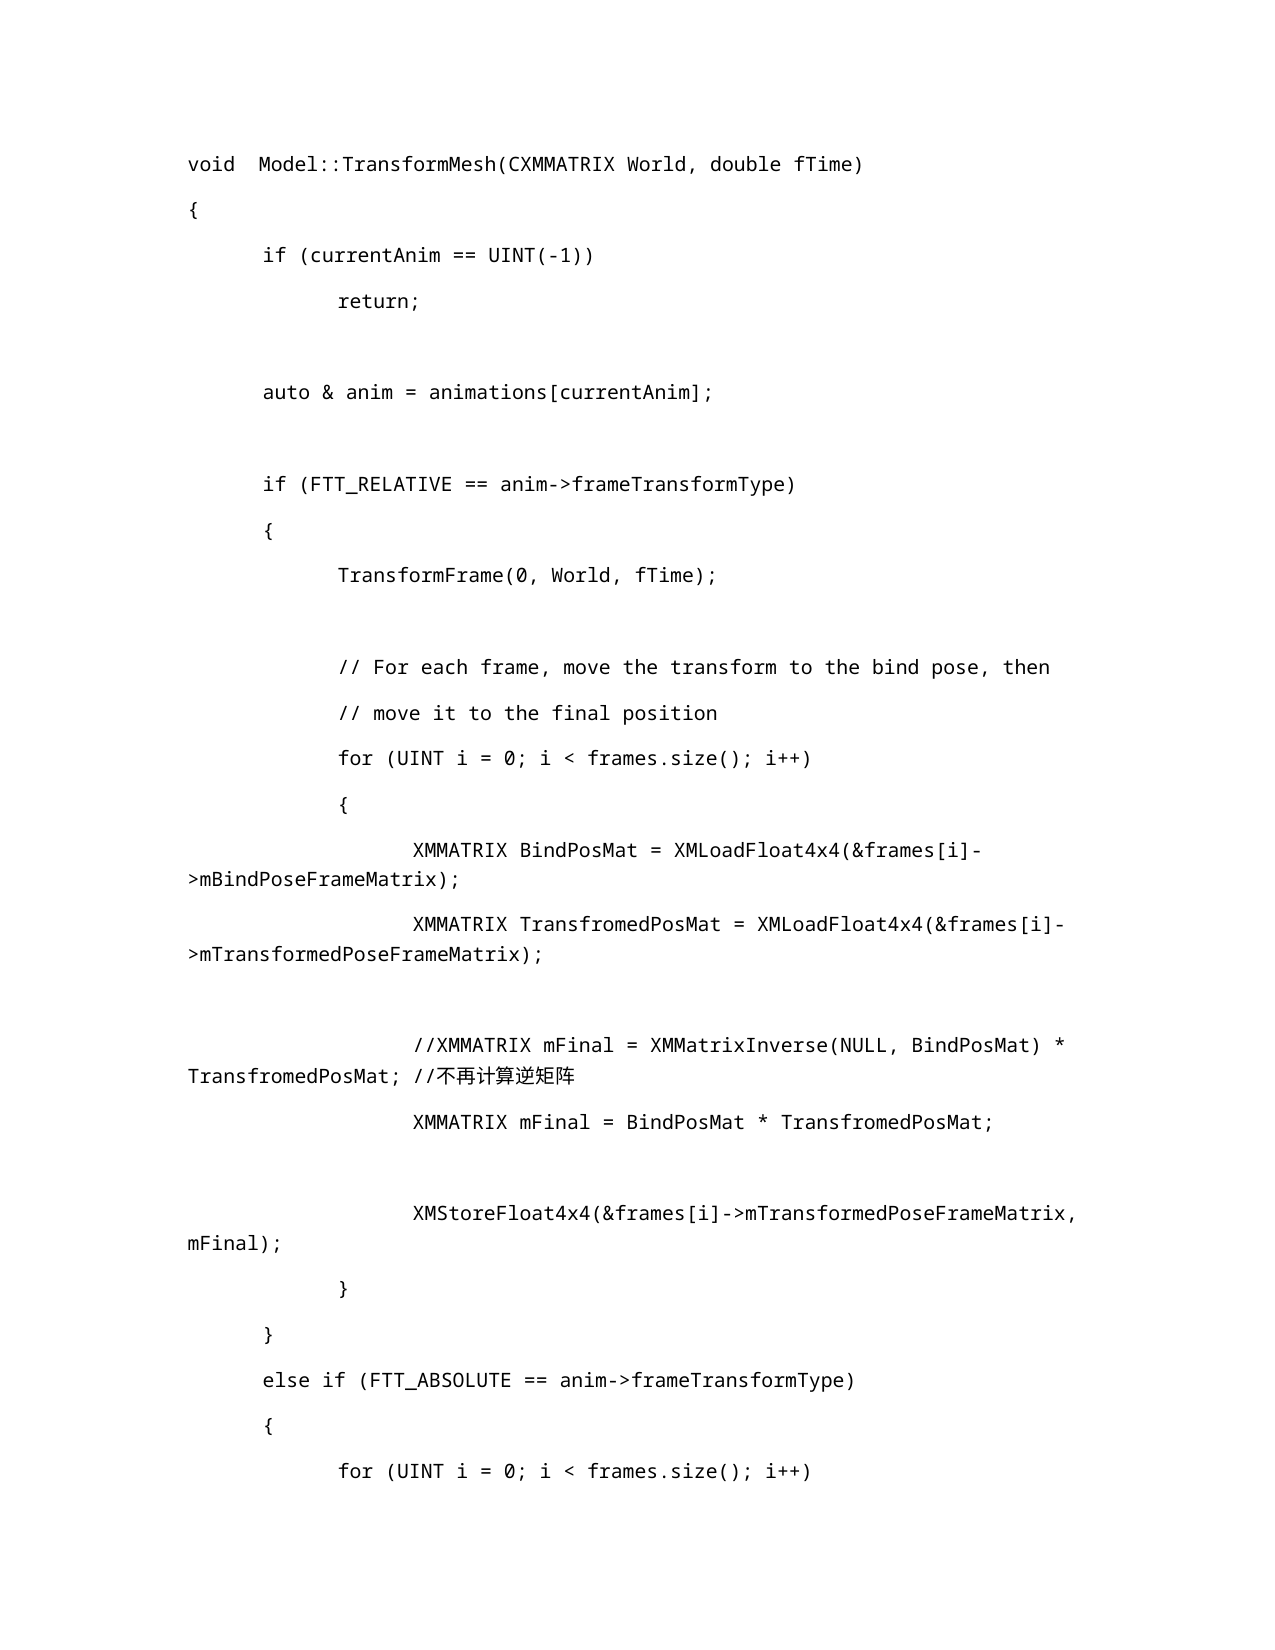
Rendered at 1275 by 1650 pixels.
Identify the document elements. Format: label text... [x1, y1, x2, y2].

text for (UINT i = 0; i < frames.size(); i++) [187, 744, 1087, 771]
text auto & anim = animations[currentAnim]; [187, 379, 1087, 406]
text { [187, 1412, 1087, 1439]
text for (UINT i = 0; i < frames.size(); i++) [187, 1457, 1087, 1484]
text XMStoreFloat4x4(&frames[i]->mTransformedPoseFrameMatrix, mFinal); [187, 1200, 1087, 1256]
text XMMATRIX TransfromedPosMat = XMLoadFloat4x4(&frames[i]->mTransformedPoseFrameMatrix); [187, 911, 1087, 967]
text XMMATRIX mFinal = BindPosMat * TransfromedPosMat; [187, 1108, 1087, 1135]
text XMMATRIX BindPosMat = XMLoadFloat4x4(&frames[i]->mBindPoseFrameMatrix); [187, 836, 1087, 892]
text { [187, 516, 1087, 543]
text { [187, 790, 1087, 817]
text void Model::TransformMesh(CXMMATRIX World, double fTime) [187, 150, 1087, 177]
text // For each frame, move the transform to the bind pose, then [187, 653, 1087, 680]
text //XMMATRIX mFinal = XMMatrixInverse(NULL, BindPosMat) * TransfromedPosMat; //不再计算逆矩阵 [187, 1031, 1087, 1089]
text } [187, 1320, 1087, 1347]
text { [187, 196, 1087, 223]
text // move it to the final position [187, 699, 1087, 726]
text return; [187, 287, 1087, 314]
text if (FTT_RELATIVE == anim->frameTransformType) [187, 470, 1087, 497]
text if (currentAnim == UINT(-1)) [187, 241, 1087, 268]
text TransformFrame(0, World, fTime); [187, 562, 1087, 588]
text else if (FTT_ABSOLUTE == anim->frameTransformType) [187, 1366, 1087, 1393]
text } [187, 1274, 1087, 1301]
